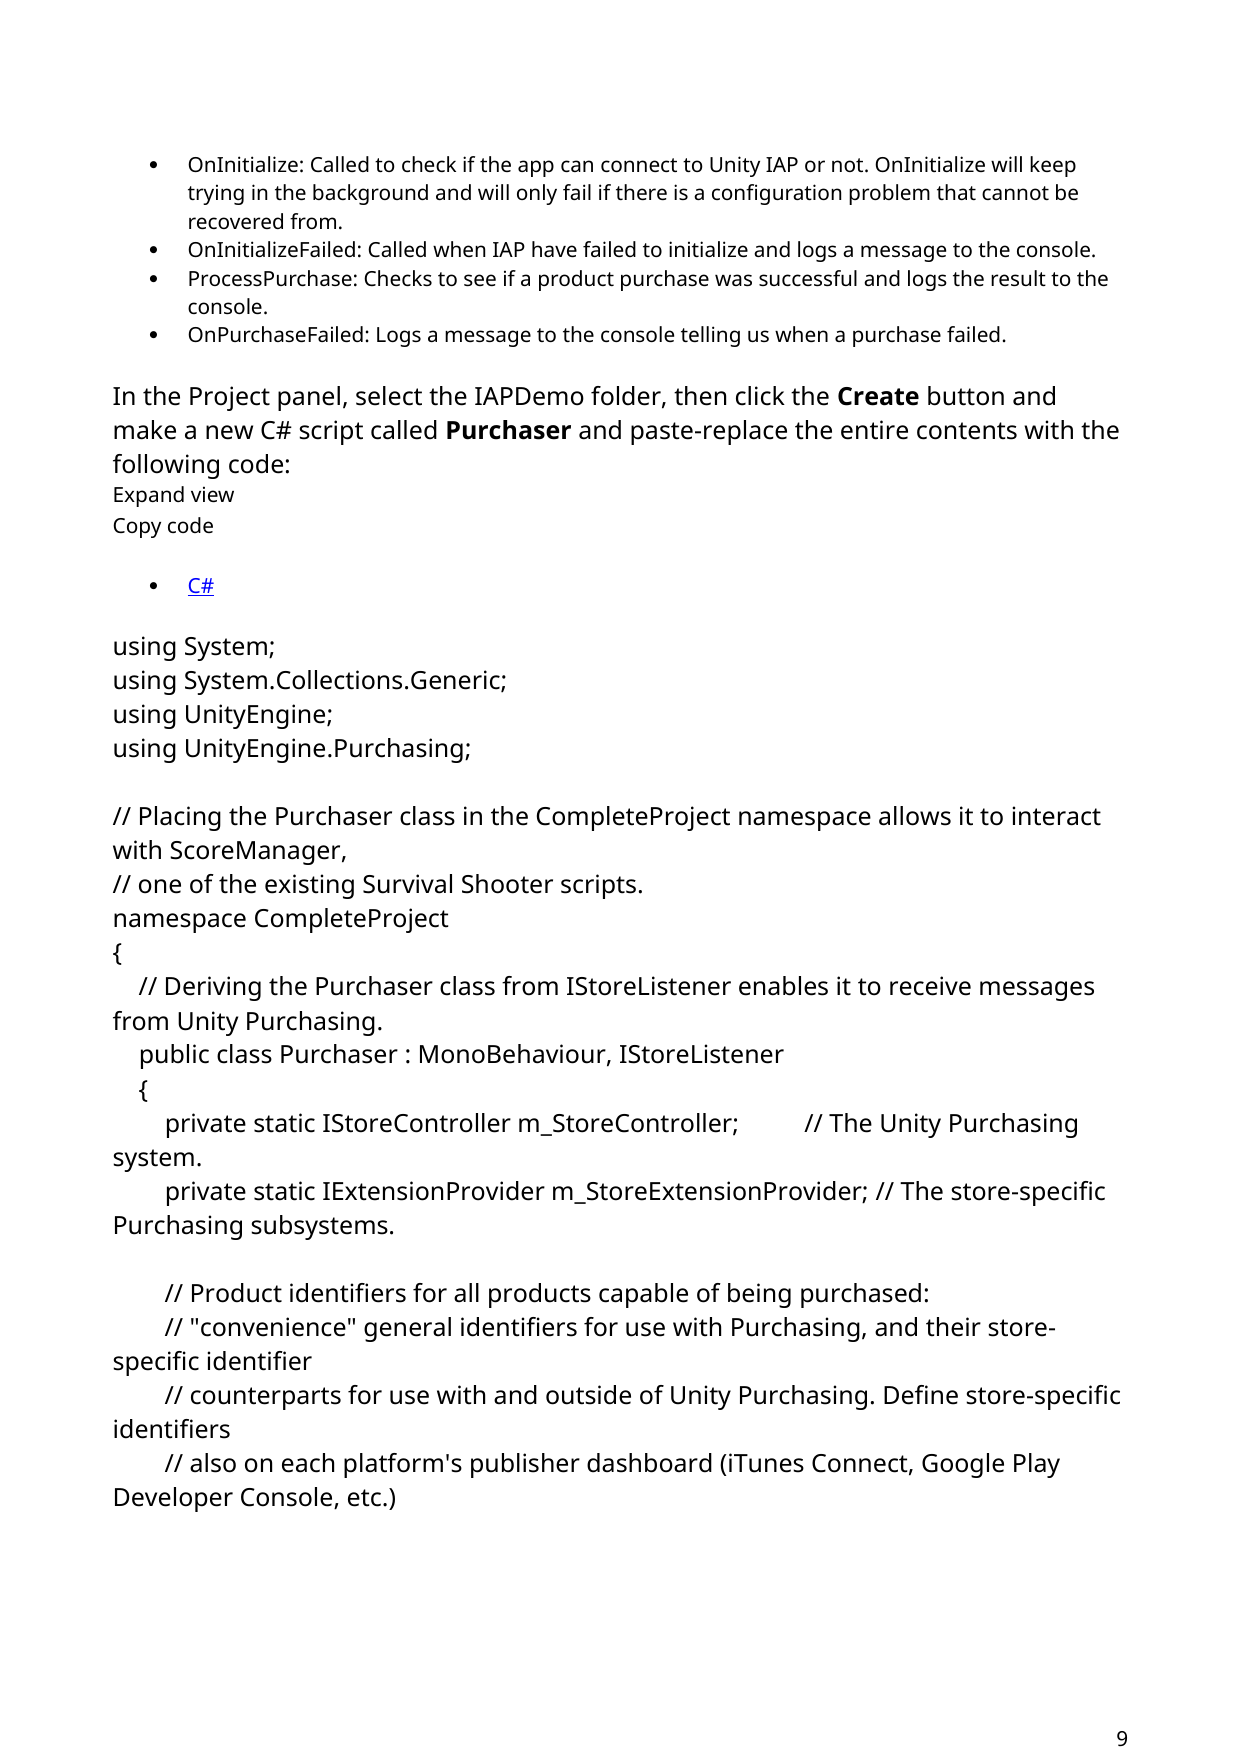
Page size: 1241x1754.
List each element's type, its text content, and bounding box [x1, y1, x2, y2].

text Copy code [112, 511, 1128, 539]
text { [112, 935, 1128, 969]
list OnPurchaseFailed: Logs a message to the console telling us when a purchase failed. [150, 321, 1128, 349]
text // "convenience" general identifiers for use with Purchasing, and their store-specific identifier [112, 1310, 1128, 1378]
text // Product identifiers for all products capable of being purchased: [112, 1276, 1128, 1310]
text namespace CompleteProject [112, 901, 1128, 935]
text private static IExtensionProvider m_StoreExtensionProvider; // The store-specific Purchasing subsystems. [112, 1173, 1128, 1242]
text private static IStoreController m_StoreController; // The Unity Purchasing system. [112, 1105, 1128, 1173]
text using System.Collections.Generic; [112, 662, 1128, 697]
text public class Purchaser : MonoBehaviour, IStoreListener [112, 1037, 1128, 1071]
text // also on each platform's publisher dashboard (iTunes Connect, Google Play Developer Console, etc.) [112, 1446, 1128, 1514]
text // one of the existing Survival Shooter scripts. [112, 867, 1128, 901]
text // Deriving the Purchaser class from IStoreListener enables it to receive messages from Unity Purchasing. [112, 969, 1128, 1037]
text { [112, 1071, 1128, 1105]
text // Placing the Purchaser class in the CompleteProject namespace allows it to interact with ScoreManager, [112, 799, 1128, 867]
text using UnityEngine.Purchasing; [112, 731, 1128, 765]
text In the Project panel, select the IAPDemo folder, then click the Create button and make a new C# script called Purchaser and paste-replace the entire contents with the following code: [112, 378, 1128, 480]
text // counterparts for use with and outside of Unity Purchasing. Define store-specific identifiers [112, 1378, 1128, 1446]
text using UnityEngine; [112, 697, 1128, 731]
text using System; [112, 628, 1128, 662]
list C# [150, 571, 1128, 599]
list OnInitialize: Called to check if the app can connect to Unity IAP or not. OnInitialize will keep trying in the background and will only fail if there is a configuration problem that cannot be recovered from. [150, 150, 1128, 235]
list OnInitializeFailed: Called when IAP have failed to initialize and logs a message to the console. [150, 235, 1128, 264]
list ProcessPurchase: Checks to see if a product purchase was successful and logs the result to the console. [150, 264, 1128, 321]
text Expand view [112, 480, 1128, 509]
